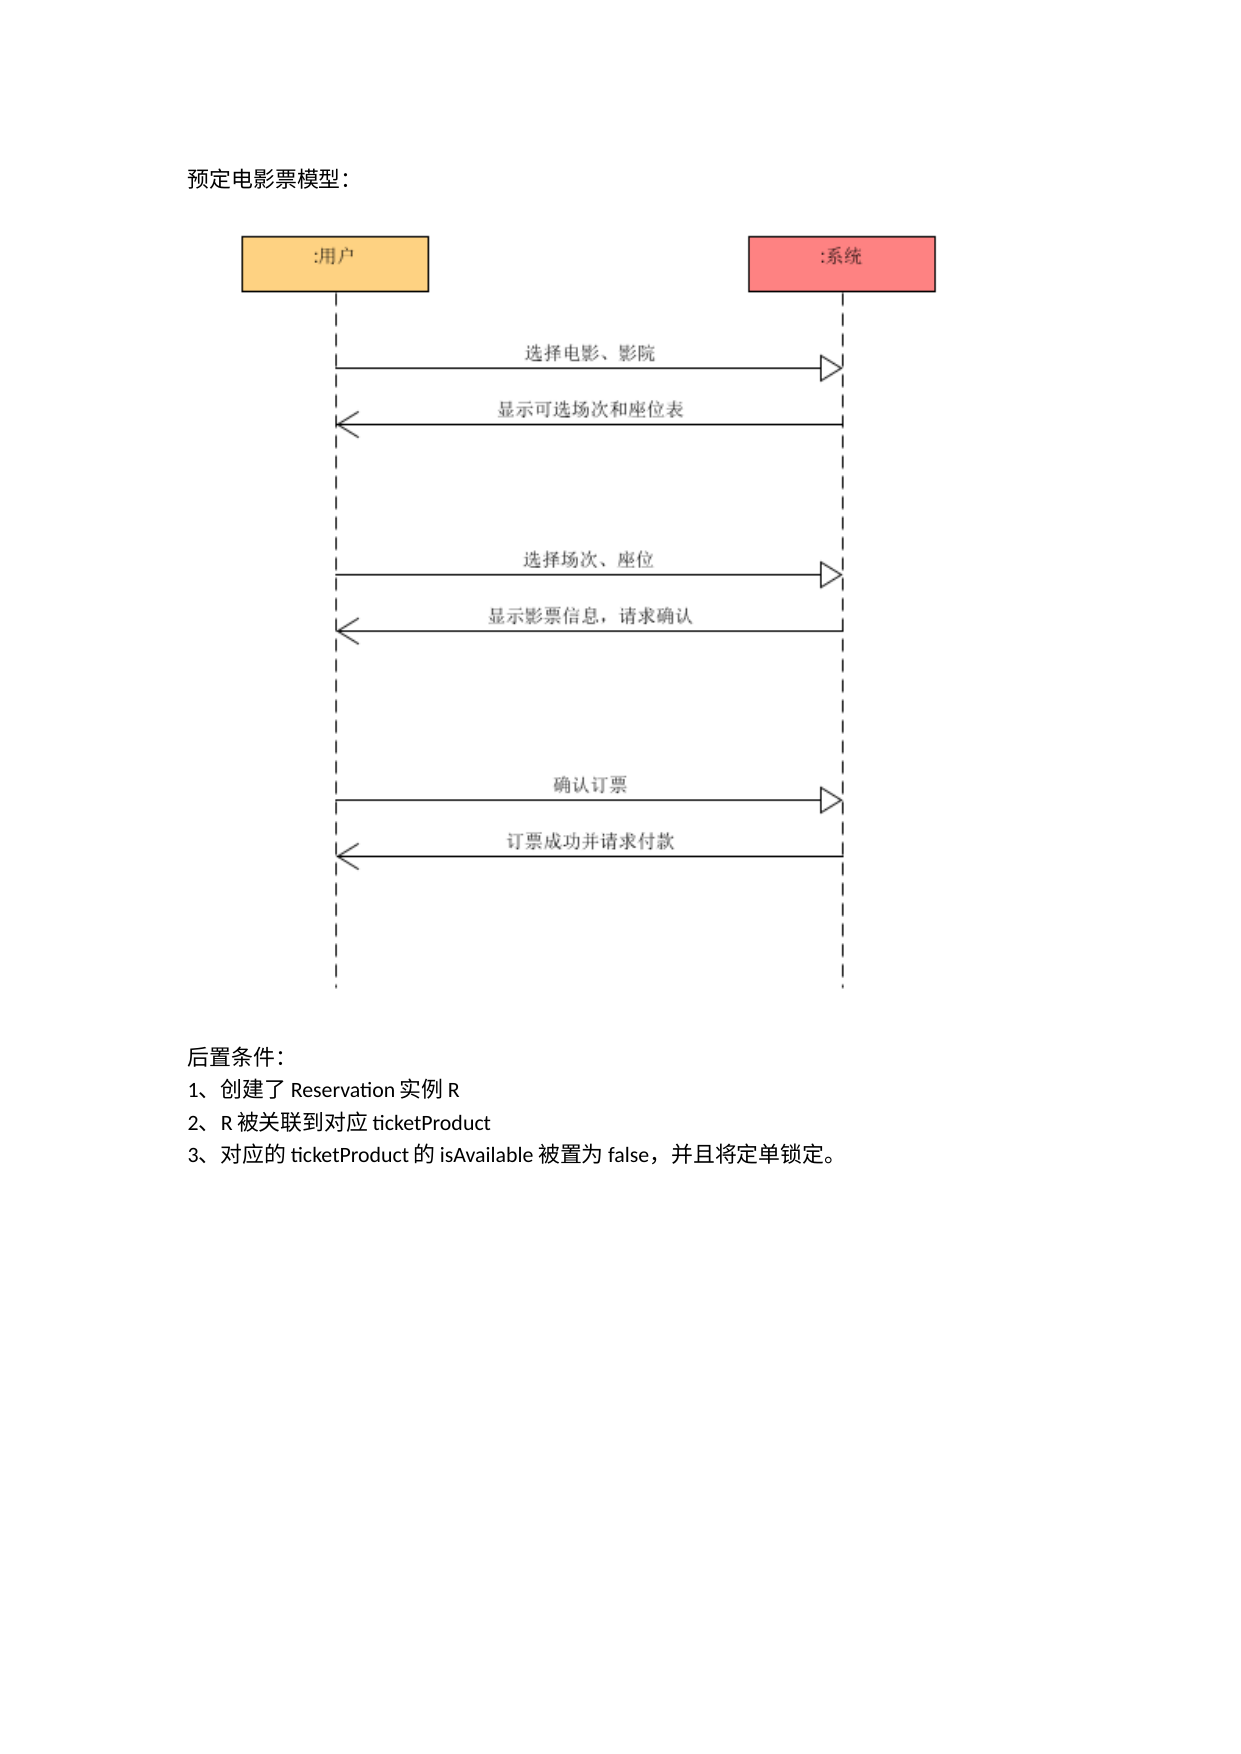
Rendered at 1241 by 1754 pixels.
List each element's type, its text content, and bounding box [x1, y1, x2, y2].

text 后置条件： [187, 1039, 1053, 1072]
text 预定电影票模型： [187, 162, 1053, 194]
text 2、R被关联到对应ticketProduct [187, 1104, 1053, 1137]
text 3、对应的ticketProduct的isAvailable被置为false，并且将定单锁定。 [187, 1137, 1053, 1169]
text 1、创建了Reservation实例R [187, 1072, 1053, 1104]
picture [187, 194, 994, 1014]
